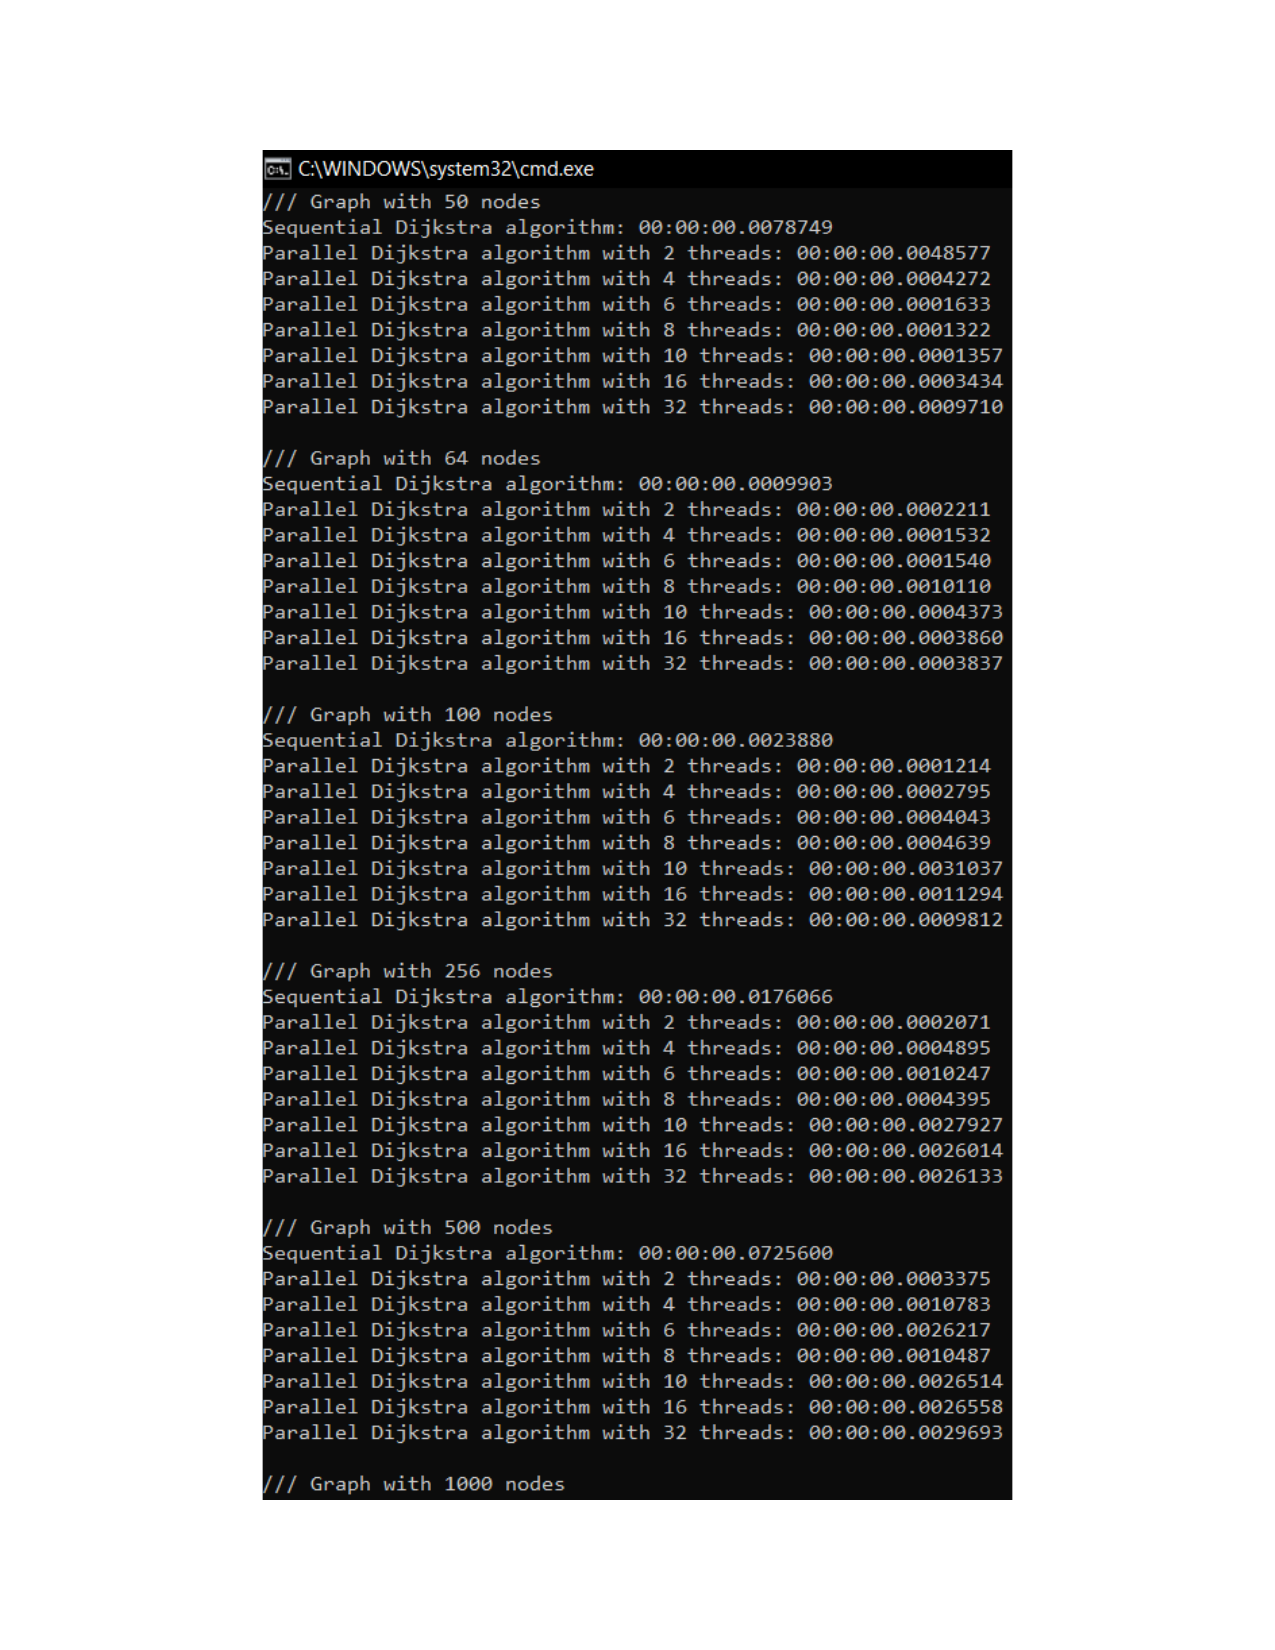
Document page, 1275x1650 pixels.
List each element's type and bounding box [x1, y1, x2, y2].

picture [262, 150, 1013, 1500]
